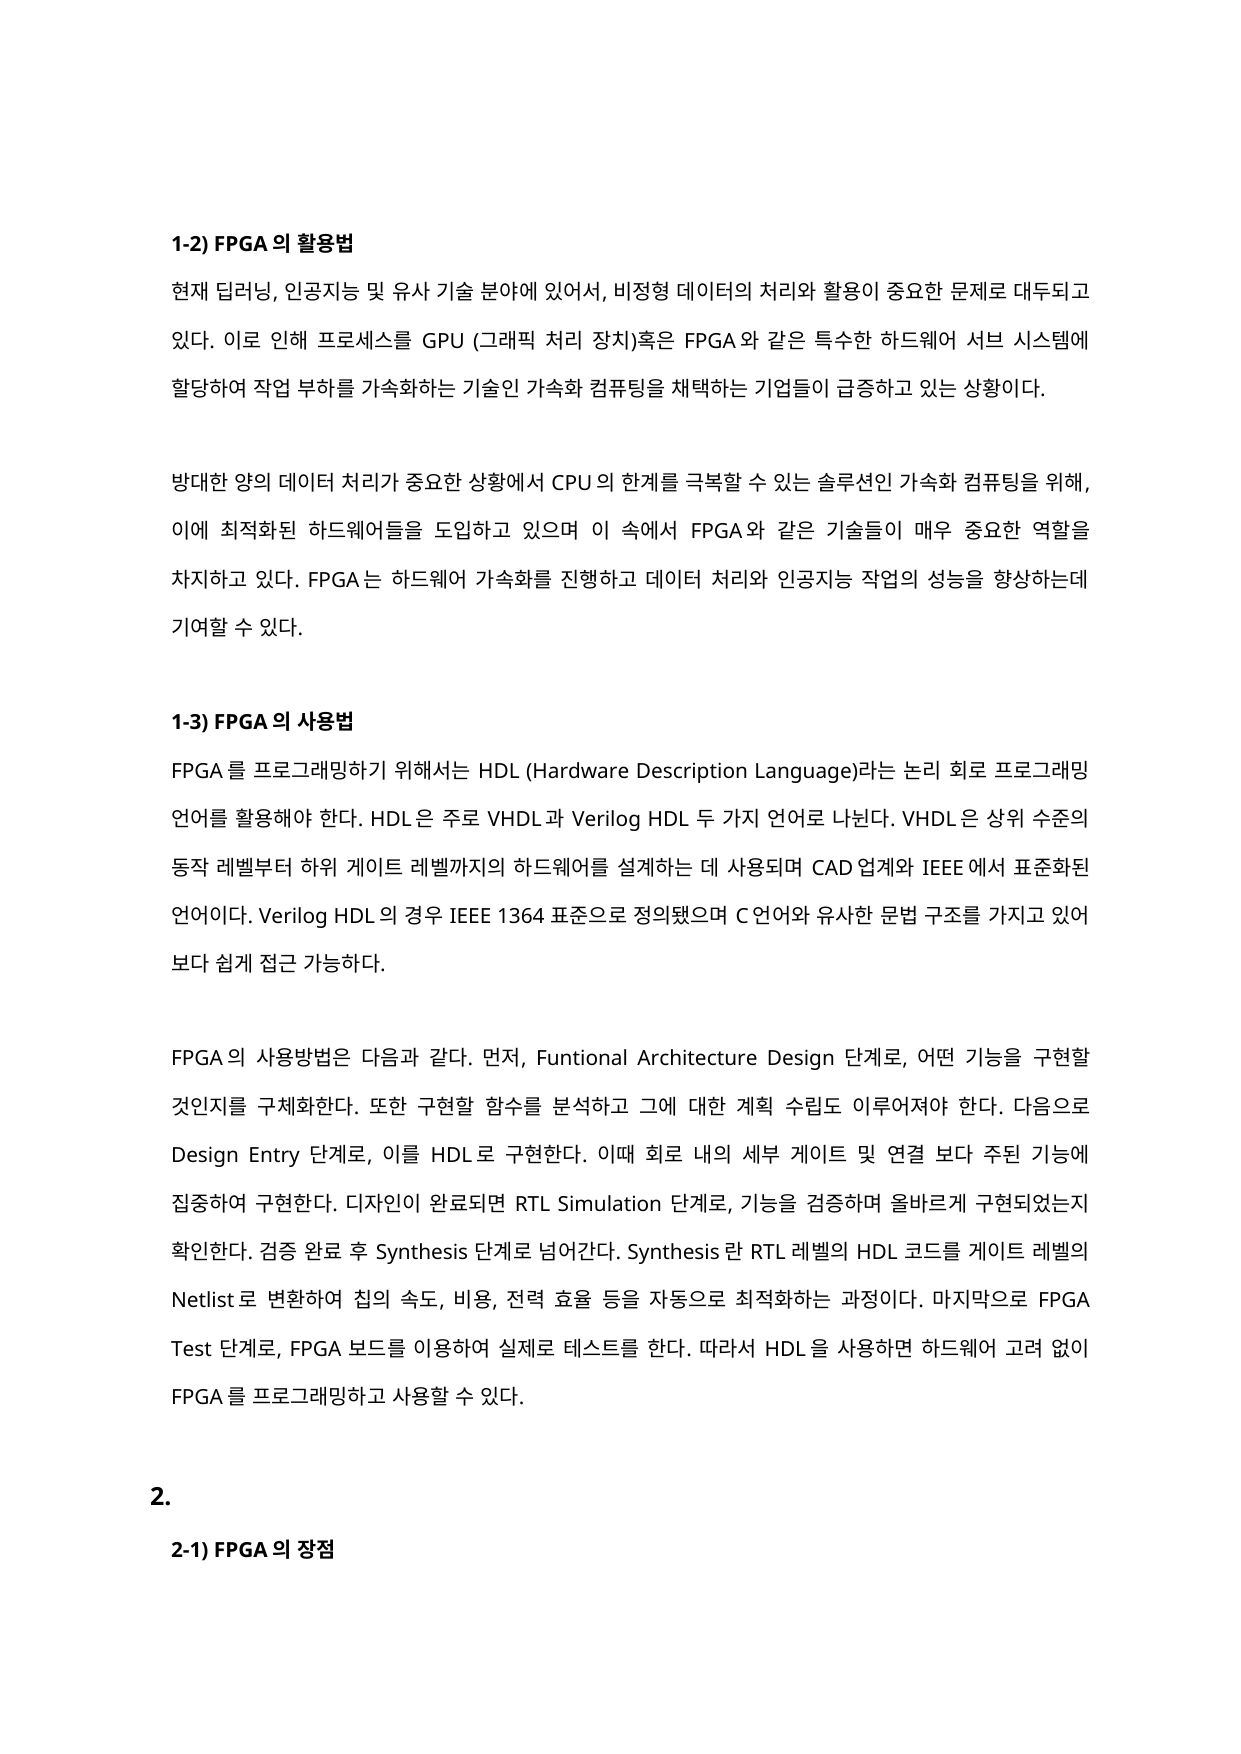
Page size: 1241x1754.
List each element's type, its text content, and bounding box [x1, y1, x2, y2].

text FPGA의 사용방법은 다음과 같다. 먼저, Funtional Architecture Design 단계로, 어떤 기능을 구현할 것인지를 구체화한다. 또한 구현할 함수를 분석하고 그에 대한 계획 수립도 이루어져야 한다. 다음으로 Design Entry 단계로, 이를 HDL로 구현한다. 이때 회로 내의 세부 게이트 및 연결 보다 주된 기능에 집중하여 구현한다. 디자인이 완료되면 RTL Simulation 단계로, 기능을 검증하며 올바르게 구현되었는지 확인한다. 검증 완료 후 Synthesis 단계로 넘어간다. Synthesis란 RTL 레벨의 HDL 코드를 게이트 레벨의 Netlist로 변환하여 칩의 속도, 비용, 전력 효율 등을 자동으로 최적화하는 과정이다. 마지막으로 FPGA Test 단계로, FPGA 보드를 이용하여 실제로 테스트를 한다. 따라서 HDL을 사용하면 하드웨어 고려 없이 FPGA를 프로그래밍하고 사용할 수 있다. [171, 1042, 1090, 1411]
text 1-2) FPGA의 활용법 [171, 227, 1090, 257]
text 1-3) FPGA의 사용법 [171, 706, 1090, 736]
text 현재 딥러닝, 인공지능 및 유사 기술 분야에 있어서, 비정형 데이터의 처리와 활용이 중요한 문제로 대두되고 있다. 이로 인해 프로세스를 GPU (그래픽 처리 장치)혹은 FPGA와 같은 특수한 하드웨어 서브 시스템에 할당하여 작업 부하를 가속화하는 기술인 가속화 컴퓨팅을 채택하는 기업들이 급증하고 있는 상황이다. [171, 276, 1090, 403]
text 방대한 양의 데이터 처리가 중요한 상황에서 CPU의 한계를 극복할 수 있는 솔루션인 가속화 컴퓨팅을 위해, 이에 최적화된 하드웨어들을 도입하고 있으며 이 속에서 FPGA와 같은 기술들이 매우 중요한 역할을 차지하고 있다. FPGA는 하드웨어 가속화를 진행하고 데이터 처리와 인공지능 작업의 성능을 향상하는데 기여할 수 있다. [171, 466, 1090, 642]
text 2. [150, 1479, 1090, 1513]
text 2-1) FPGA의 장점 [171, 1533, 1090, 1564]
text FPGA를 프로그래밍하기 위해서는 HDL (Hardware Description Language)라는 논리 회로 프로그래밍 언어를 활용해야 한다. HDL은 주로 VHDL과 Verilog HDL 두 가지 언어로 나뉜다. VHDL은 상위 수준의 동작 레벨부터 하위 게이트 레벨까지의 하드웨어를 설계하는 데 사용되며 CAD업계와 IEEE에서 표준화된 언어이다. Verilog HDL의 경우 IEEE 1364 표준으로 정의됐으며 C언어와 유사한 문법 구조를 가지고 있어 보다 쉽게 접근 가능하다. [171, 754, 1090, 978]
